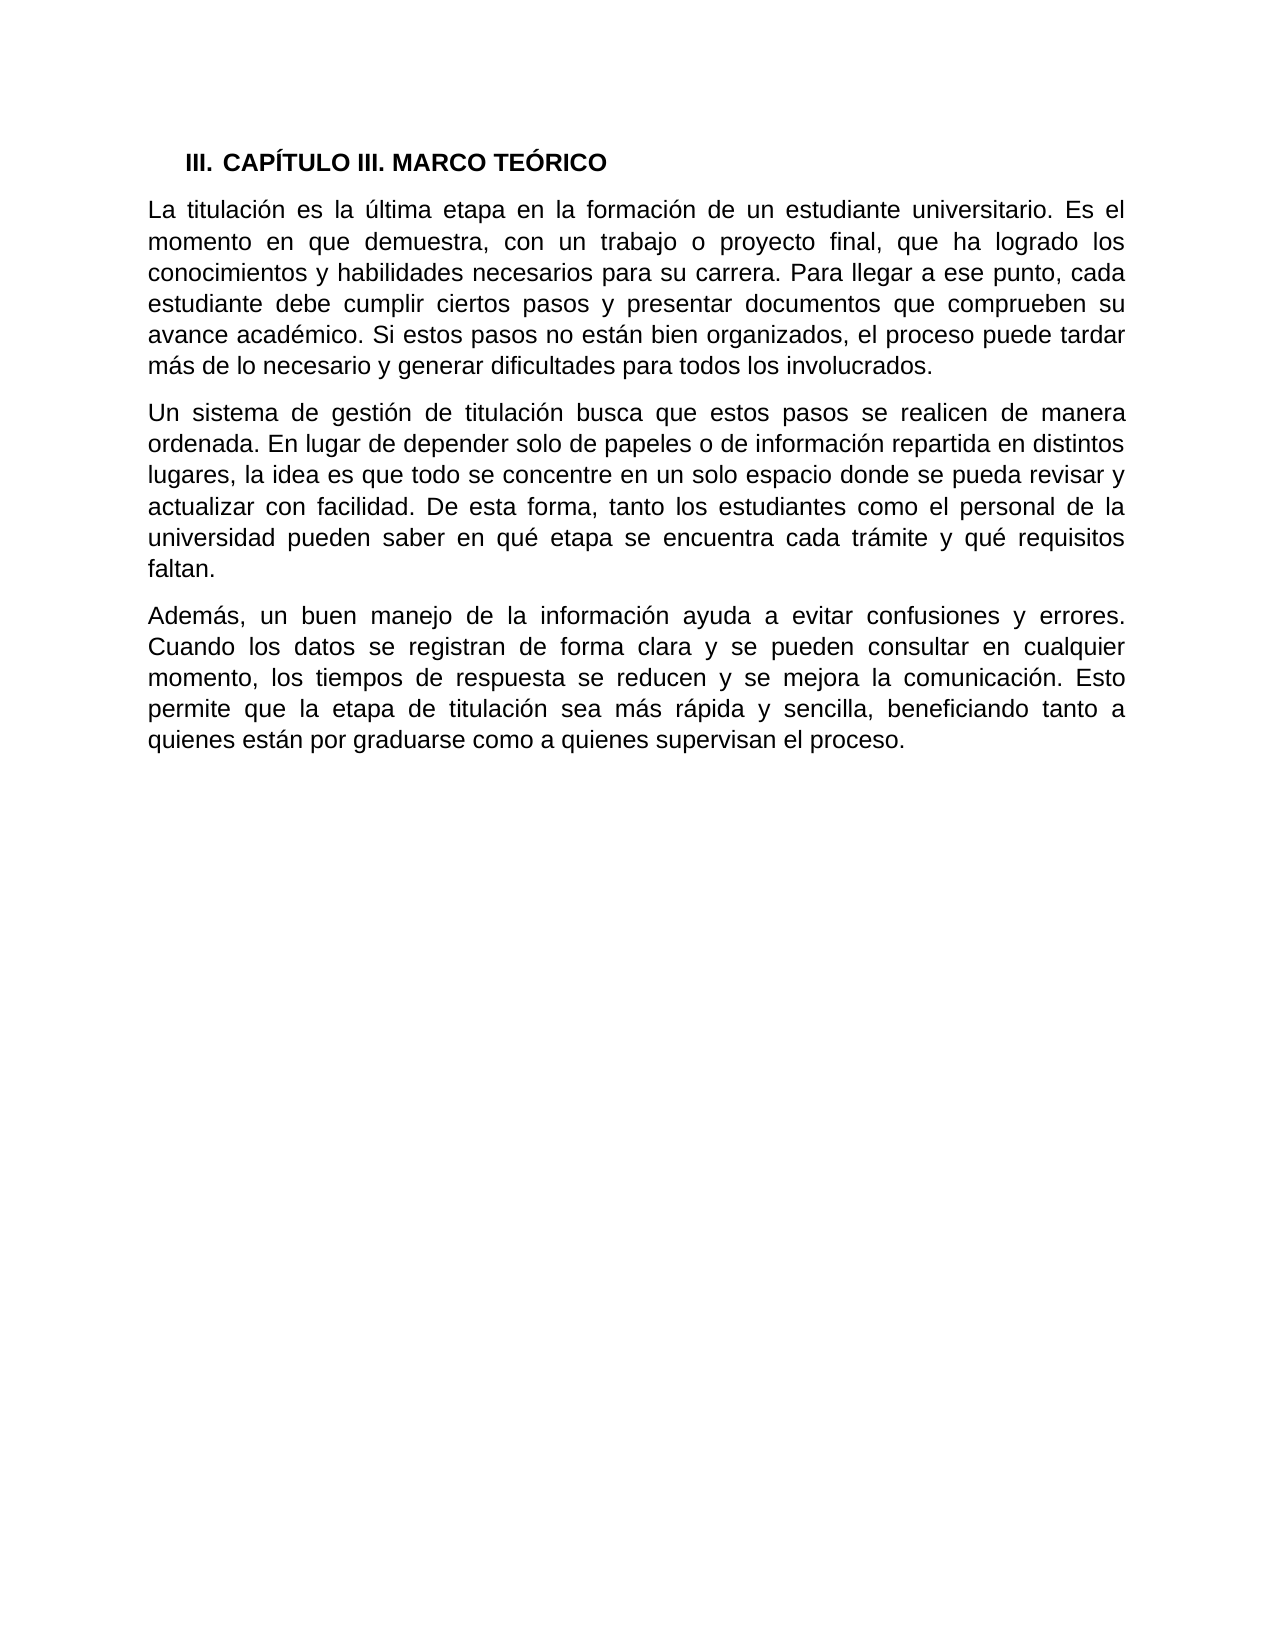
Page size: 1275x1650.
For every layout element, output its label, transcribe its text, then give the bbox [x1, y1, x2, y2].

text Además, un buen manejo de la información ayuda a evitar confusiones y errores. Cuando los datos se registran de forma clara y se pueden consultar en cualquier momento, los tiempos de respuesta se reducen y se mejora la comunicación. Esto permite que la etapa de titulación sea más rápida y sencilla, beneficiando tanto a quienes están por graduarse como a quienes supervisan el proceso. [148, 601, 1127, 754]
text La titulación es la última etapa en la formación de un estudiante universitario. Es el momento en que demuestra, con un trabajo o proyecto final, que ha logrado los conocimientos y habilidades necesarios para su carrera. Para llegar a ese punto, cada estudiante debe cumplir ciertos pasos y presentar documentos que comprueben su avance académico. Si estos pasos no están bien organizados, el proceso puede tardar más de lo necesario y generar dificultades para todos los involucrados. [148, 195, 1127, 379]
subtitle CAPÍTULO III. MARCO TEÓRICO [185, 148, 1127, 176]
text Un sistema de gestión de titulación busca que estos pasos se realicen de manera ordenada. En lugar de depender solo de papeles o de información repartida en distintos lugares, la idea es que todo se concentre en un solo espacio donde se pueda revisar y actualizar con facilidad. De esta forma, tanto los estudiantes como el personal de la universidad pueden saber en qué etapa se encuentra cada trámite y qué requisitos faltan. [148, 398, 1127, 582]
